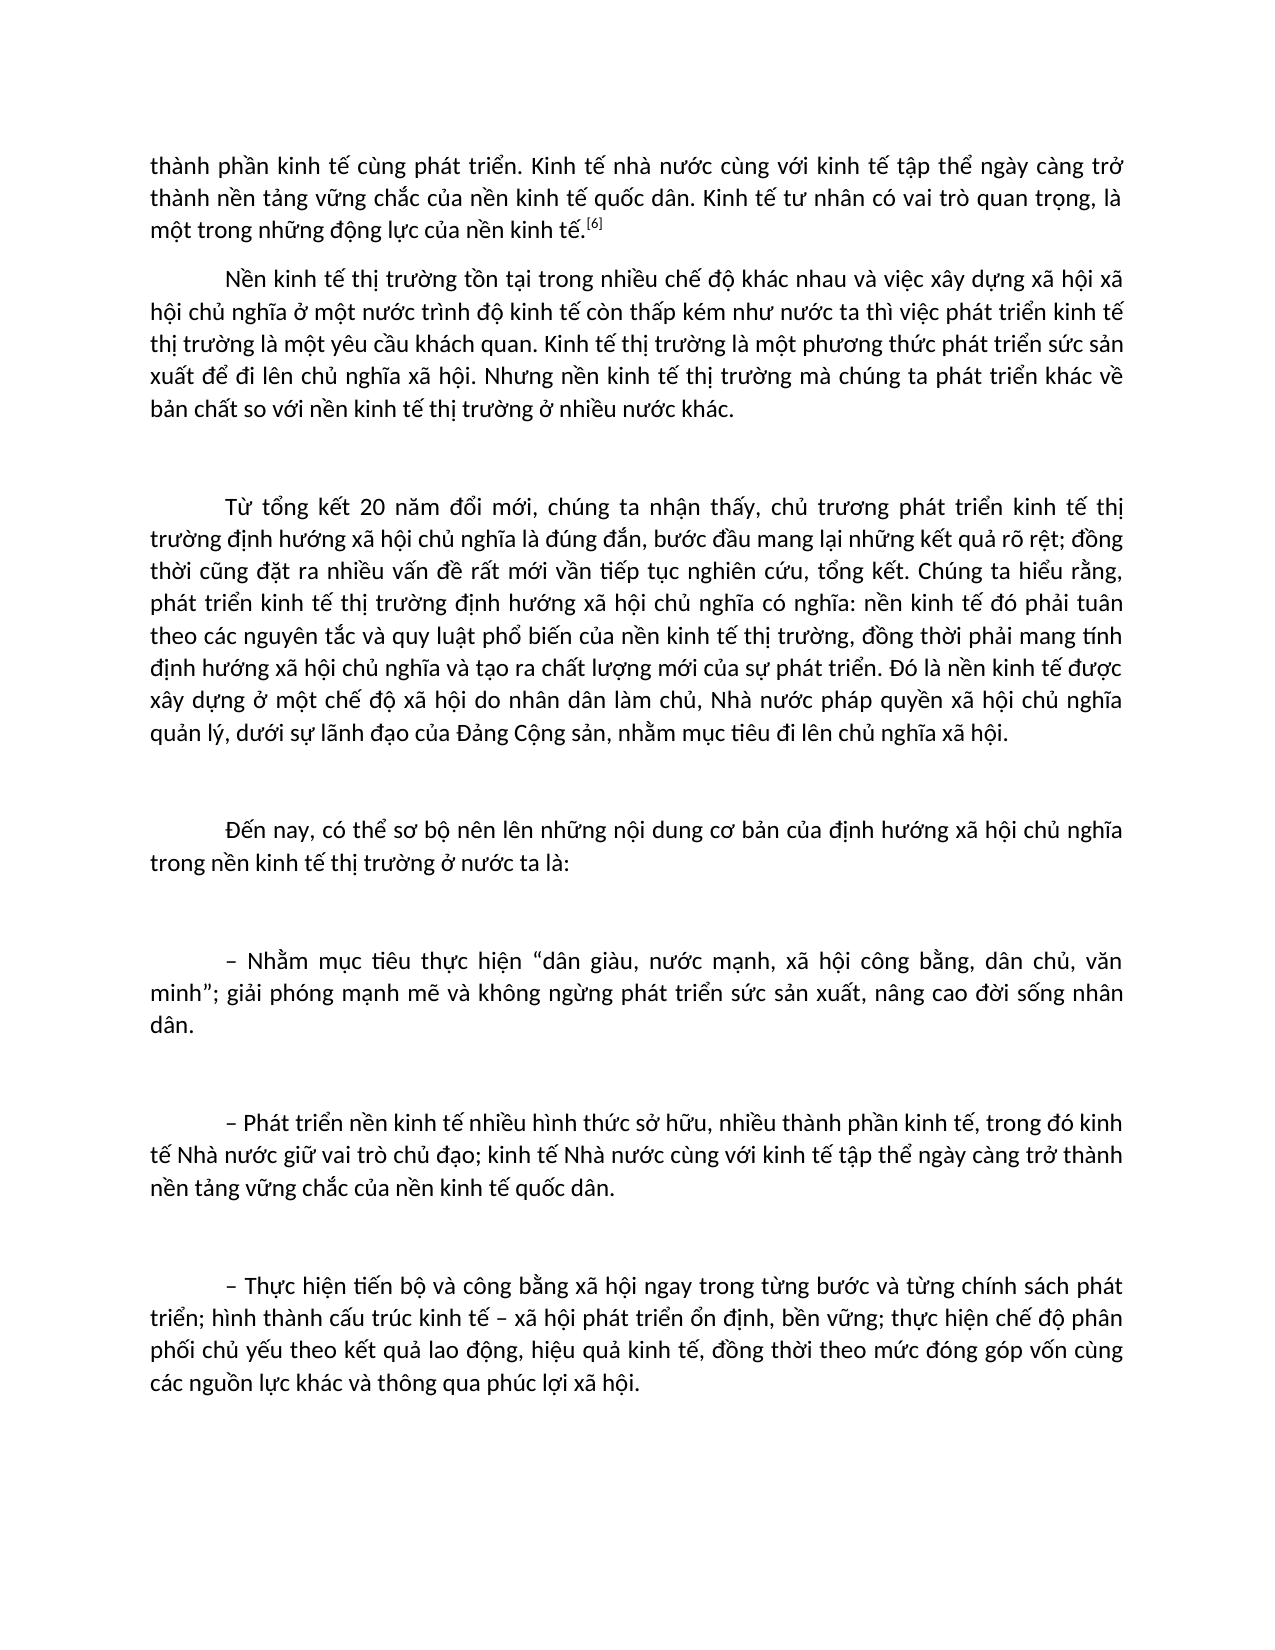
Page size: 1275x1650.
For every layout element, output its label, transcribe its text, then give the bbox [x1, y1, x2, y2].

text – Thực hiện tiến bộ và công bằng xã hội ngay trong từng bước và từng chính sách phát triển; hình thành cấu trúc kinh tế – xã hội phát triển ổn định, bền vững; thực hiện chế độ phân phối chủ yếu theo kết quả lao động, hiệu quả kinh tế, đồng thời theo mức đóng góp vốn cùng các nguồn lực khác và thông qua phúc lợi xã hội. [150, 1270, 1125, 1397]
text – Nhằm mục tiêu thực hiện “dân giàu, nước mạnh, xã hội công bằng, dân chủ, văn minh”; giải phóng mạnh mẽ và không ngừng phát triển sức sản xuất, nâng cao đời sống nhân dân. [150, 945, 1125, 1040]
text Nền kinh tế thị trường tồn tại trong nhiều chế độ khác nhau và việc xây dựng xã hội xã hội chủ nghĩa ở một nước trình độ kinh tế còn thấp kém như nước ta thì việc phát triển kinh tế thị trường là một yêu cầu khách quan. Kinh tế thị trường là một phương thức phát triển sức sản xuất để đi lên chủ nghĩa xã hội. Nhưng nền kinh tế thị trường mà chúng ta phát triển khác về bản chất so với nền kinh tế thị trường ở nhiều nước khác. [150, 263, 1125, 423]
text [150, 150, 1125, 245]
text – Phát triển nền kinh tế nhiều hình thức sở hữu, nhiều thành phần kinh tế, trong đó kinh tế Nhà nước giữ vai trò chủ đạo; kinh tế Nhà nước cùng với kinh tế tập thể ngày càng trở thành nền tảng vững chắc của nền kinh tế quốc dân. [150, 1107, 1125, 1202]
text Đến nay, có thể sơ bộ nên lên những nội dung cơ bản của định hướng xã hội chủ nghĩa trong nền kinh tế thị trường ở nước ta là: [150, 814, 1125, 877]
text Từ tổng kết 20 năm đổi mới, chúng ta nhận thấy, chủ trương phát triển kinh tế thị trường định hướng xã hội chủ nghĩa là đúng đắn, bước đầu mang lại những kết quả rõ rệt; đồng thời cũng đặt ra nhiều vấn đề rất mới vần tiếp tục nghiên cứu, tổng kết. Chúng ta hiểu rằng, phát triển kinh tế thị trường định hướng xã hội chủ nghĩa có nghĩa: nền kinh tế đó phải tuân theo các nguyên tắc và quy luật phổ biến của nền kinh tế thị trường, đồng thời phải mang tính định hướng xã hội chủ nghĩa và tạo ra chất lượng mới của sự phát triển. Đó là nền kinh tế được xây dựng ở một chế độ xã hội do nhân dân làm chủ, Nhà nước pháp quyền xã hội chủ nghĩa quản lý, dưới sự lãnh đạo của Đảng Cộng sản, nhằm mục tiêu đi lên chủ nghĩa xã hội. [150, 491, 1125, 747]
